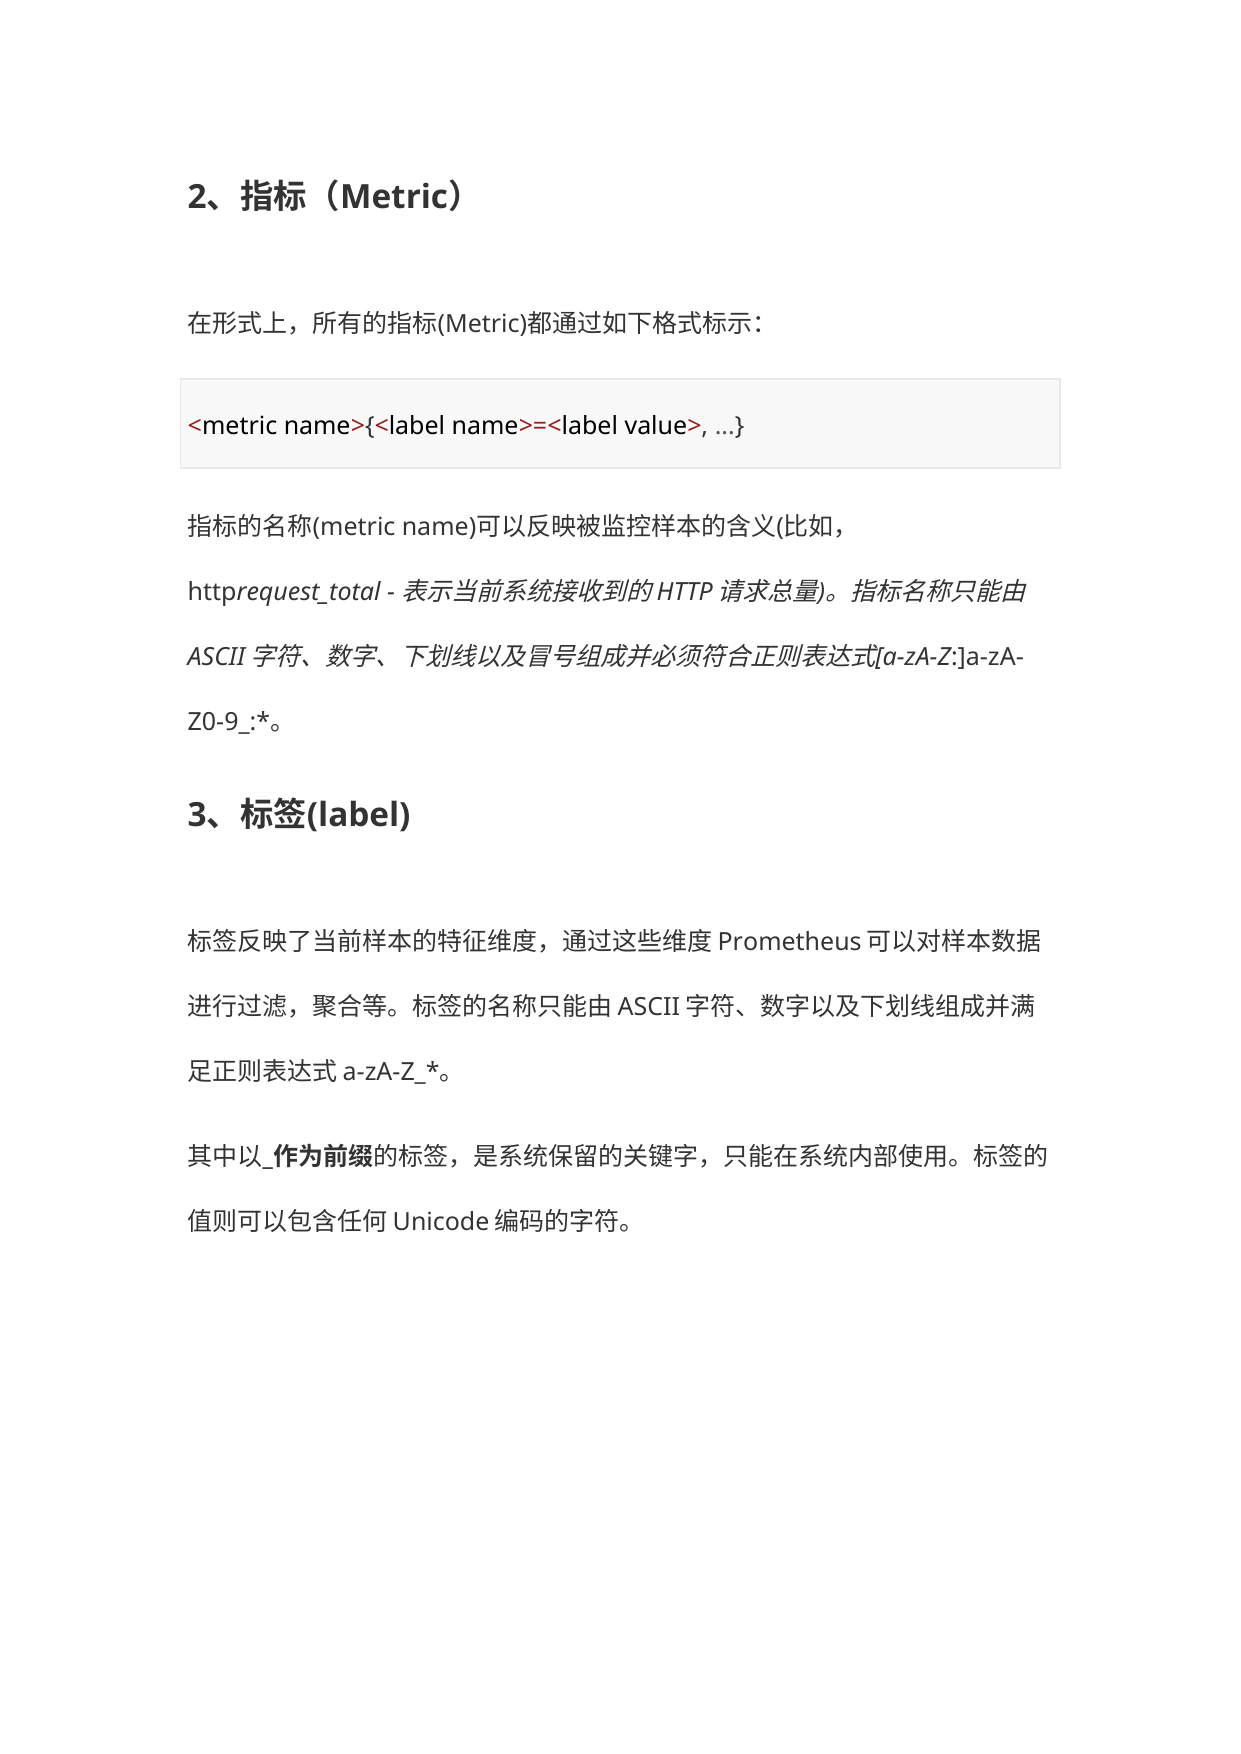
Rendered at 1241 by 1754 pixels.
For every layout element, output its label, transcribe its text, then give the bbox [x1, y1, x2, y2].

text 标签反映了当前样本的特征维度，通过这些维度Prometheus可以对样本数据进行过滤，聚合等。标签的名称只能由ASCII字符、数字以及下划线组成并满足正则表达式a-zA-Z_*。 [187, 907, 1053, 1102]
text <metric name>{<label name>=<label value>, ...} [181, 380, 1059, 467]
subtitle 2、指标（Metric） [187, 162, 1053, 227]
text 其中以_作为前缀的标签，是系统保留的关键字，只能在系统内部使用。标签的值则可以包含任何Unicode编码的字符。 [187, 1122, 1053, 1252]
subtitle 3、标签(label) [187, 779, 1053, 844]
text 在形式上，所有的指标(Metric)都通过如下格式标示： [187, 289, 1053, 354]
text 指标的名称(metric name)可以反映被监控样本的含义(比如，httprequest_total - 表示当前系统接收到的HTTP请求总量)。指标名称只能由ASCII字符、数字、下划线以及冒号组成并必须符合正则表达式[a-zA-Z:]a-zA-Z0-9_:*。 [187, 492, 1053, 752]
